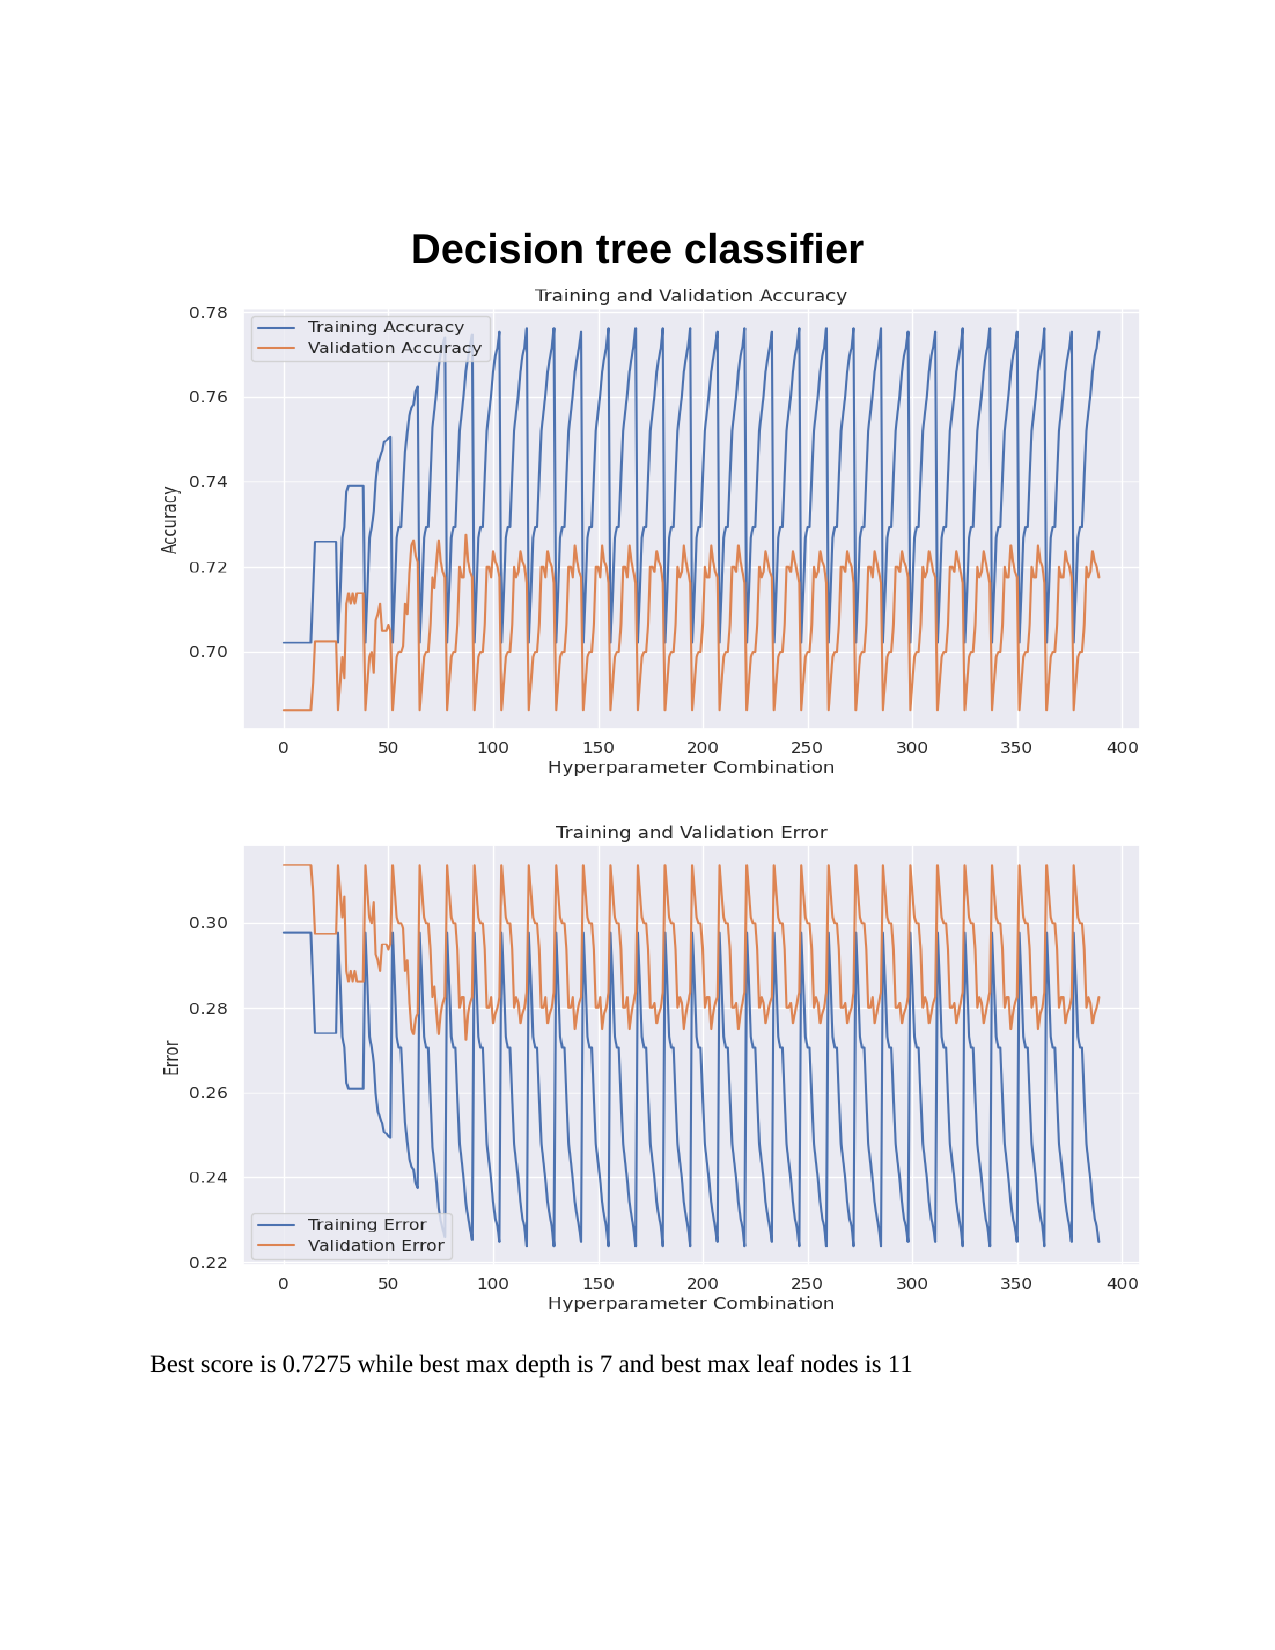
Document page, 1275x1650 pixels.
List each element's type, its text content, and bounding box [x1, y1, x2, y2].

subtitle Decision tree classifier [150, 225, 1125, 279]
picture [150, 279, 1150, 785]
picture [150, 817, 1150, 1321]
text Best score is 0.7275 while best max depth is 7 and best max leaf nodes is 11 [150, 1349, 1125, 1378]
